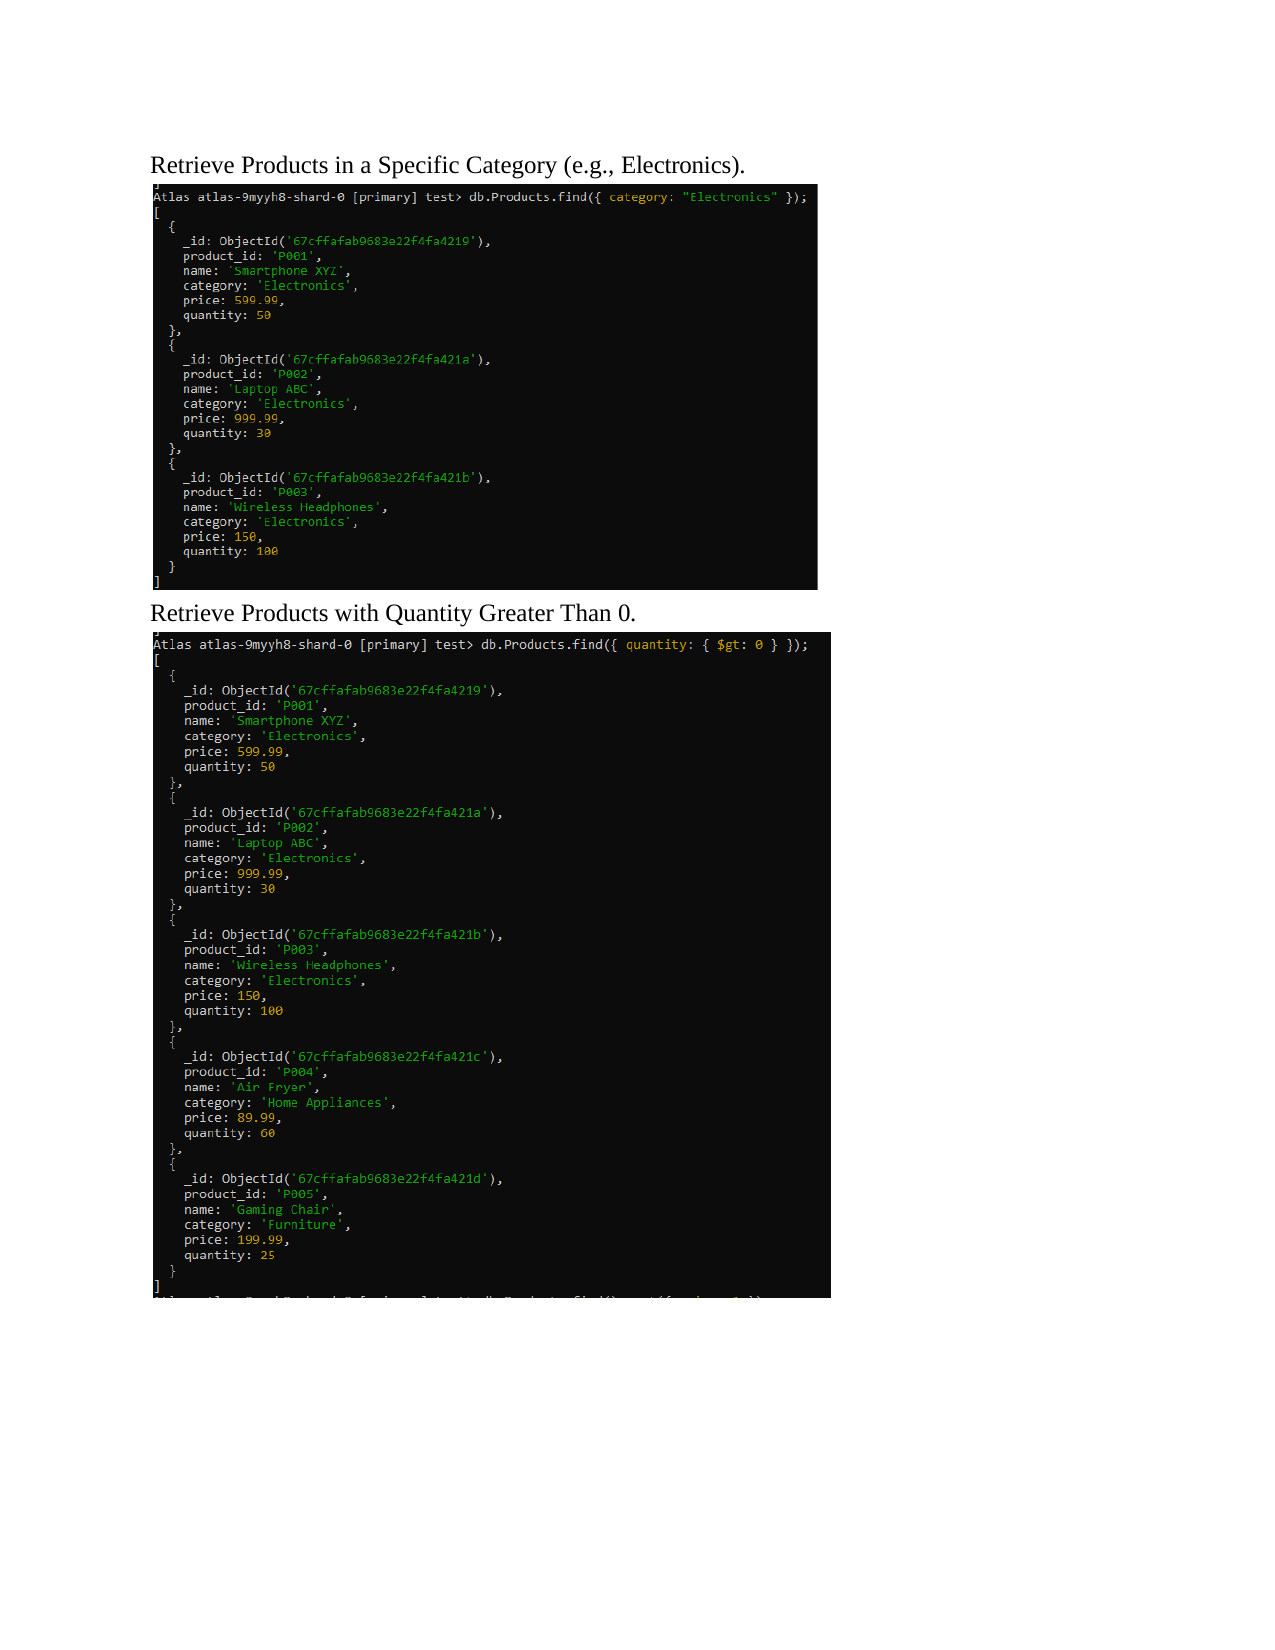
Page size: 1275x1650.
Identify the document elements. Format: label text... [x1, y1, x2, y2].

text Retrieve Products in a Specific Category (e.g., Electronics). [150, 150, 1275, 179]
text Retrieve Products with Quantity Greater Than 0. [150, 187, 1275, 627]
picture [153, 632, 831, 1298]
